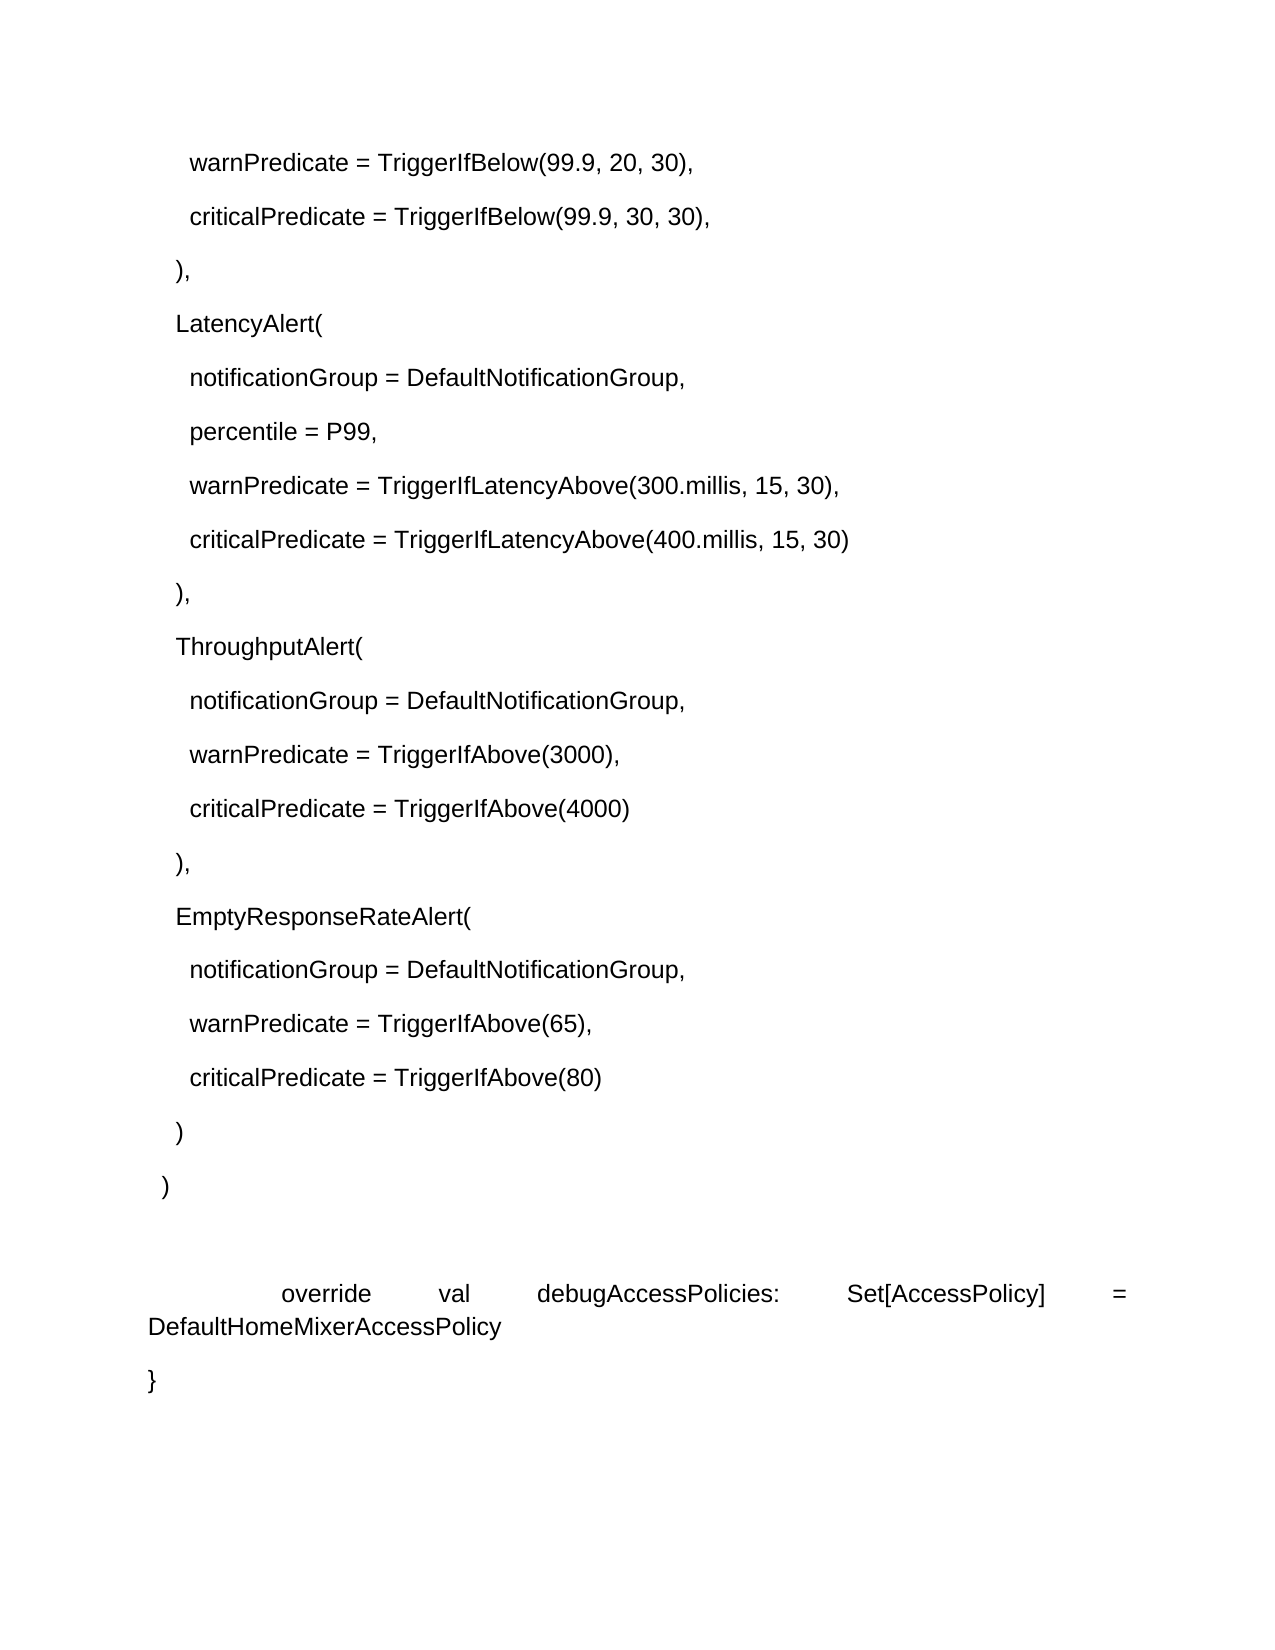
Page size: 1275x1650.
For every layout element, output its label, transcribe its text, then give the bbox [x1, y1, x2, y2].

text ), [148, 255, 1127, 284]
text notificationGroup = DefaultNotificationGroup, [148, 955, 1127, 984]
text LatencyAlert( [148, 309, 1127, 338]
text criticalPredicate = TriggerIfBelow(99.9, 30, 30), [148, 201, 1127, 230]
text notificationGroup = DefaultNotificationGroup, [148, 686, 1127, 715]
text ) [148, 1117, 1127, 1146]
text ), [148, 578, 1127, 607]
text override val debugAccessPolicies: Set[AccessPolicy] = DefaultHomeMixerAccessPolicy [148, 1278, 1127, 1340]
text ThroughputAlert( [148, 632, 1127, 661]
text criticalPredicate = TriggerIfAbove(4000) [148, 794, 1127, 823]
text } [148, 1365, 1127, 1394]
text criticalPredicate = TriggerIfAbove(80) [148, 1063, 1127, 1092]
text warnPredicate = TriggerIfLatencyAbove(300.millis, 15, 30), [148, 471, 1127, 499]
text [148, 363, 1127, 392]
text warnPredicate = TriggerIfAbove(65), [148, 1009, 1127, 1038]
text ) [148, 1171, 1127, 1199]
text criticalPredicate = TriggerIfLatencyAbove(400.millis, 15, 30) [148, 524, 1127, 553]
text warnPredicate = TriggerIfBelow(99.9, 20, 30), [148, 148, 1127, 176]
text warnPredicate = TriggerIfAbove(3000), [148, 740, 1127, 769]
text EmptyResponseRateAlert( [148, 902, 1127, 930]
text ), [148, 848, 1127, 876]
text percentile = P99, [148, 417, 1127, 446]
